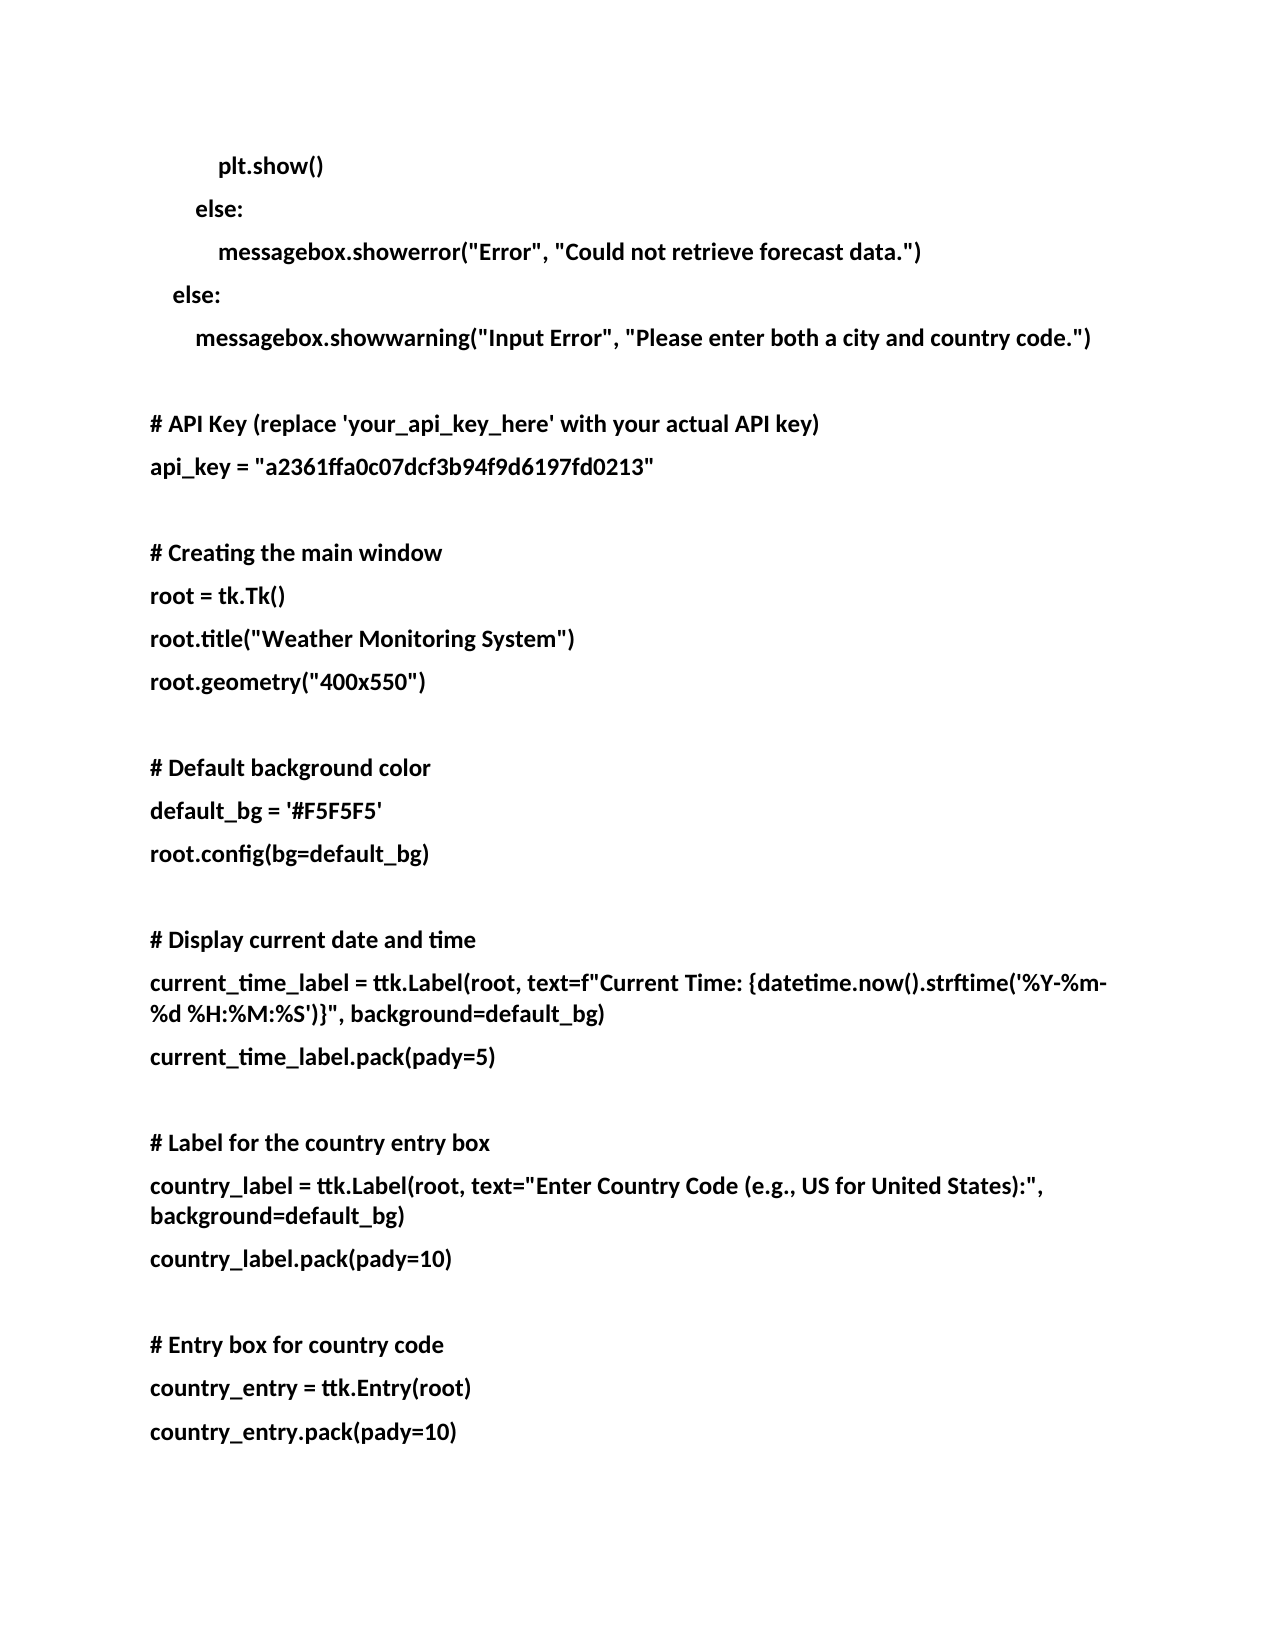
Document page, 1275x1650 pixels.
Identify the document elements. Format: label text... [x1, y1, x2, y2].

text default_bg = '#F5F5F5' [150, 795, 1125, 826]
text # Display current date and time [150, 924, 1125, 955]
text # Label for the country entry box [150, 1127, 1125, 1157]
text current_time_label.pack(pady=5) [150, 1041, 1125, 1071]
text root.geometry("400x550") [150, 666, 1125, 697]
text messagebox.showerror("Error", "Could not retrieve forecast data.") [150, 236, 1125, 267]
text country_entry.pack(pady=10) [150, 1416, 1125, 1446]
text root.config(bg=default_bg) [150, 838, 1125, 869]
text plt.show() [150, 150, 1125, 181]
text root = tk.Tk() [150, 580, 1125, 611]
text country_entry = ttk.Entry(root) [150, 1373, 1125, 1403]
text root.title("Weather Monitoring System") [150, 623, 1125, 654]
text # API Key (replace 'your_api_key_here' with your actual API key) [150, 408, 1125, 439]
text current_time_label = ttk.Label(root, text=f"Current Time: {datetime.now().strftime('%Y-%m-%d %H:%M:%S')}", background=default_bg) [150, 967, 1125, 1028]
text api_key = "a2361ffa0c07dcf3b94f9d6197fd0213" [150, 451, 1125, 482]
text # Default background color [150, 752, 1125, 783]
text # Entry box for country code [150, 1329, 1125, 1360]
text country_label.pack(pady=10) [150, 1243, 1125, 1274]
text else: [150, 279, 1125, 309]
text messagebox.showwarning("Input Error", "Please enter both a city and country code.") [150, 322, 1125, 353]
text else: [150, 193, 1125, 223]
text # Creating the main window [150, 537, 1125, 568]
text country_label = ttk.Label(root, text="Enter Country Code (e.g., US for United States):", background=default_bg) [150, 1170, 1125, 1231]
